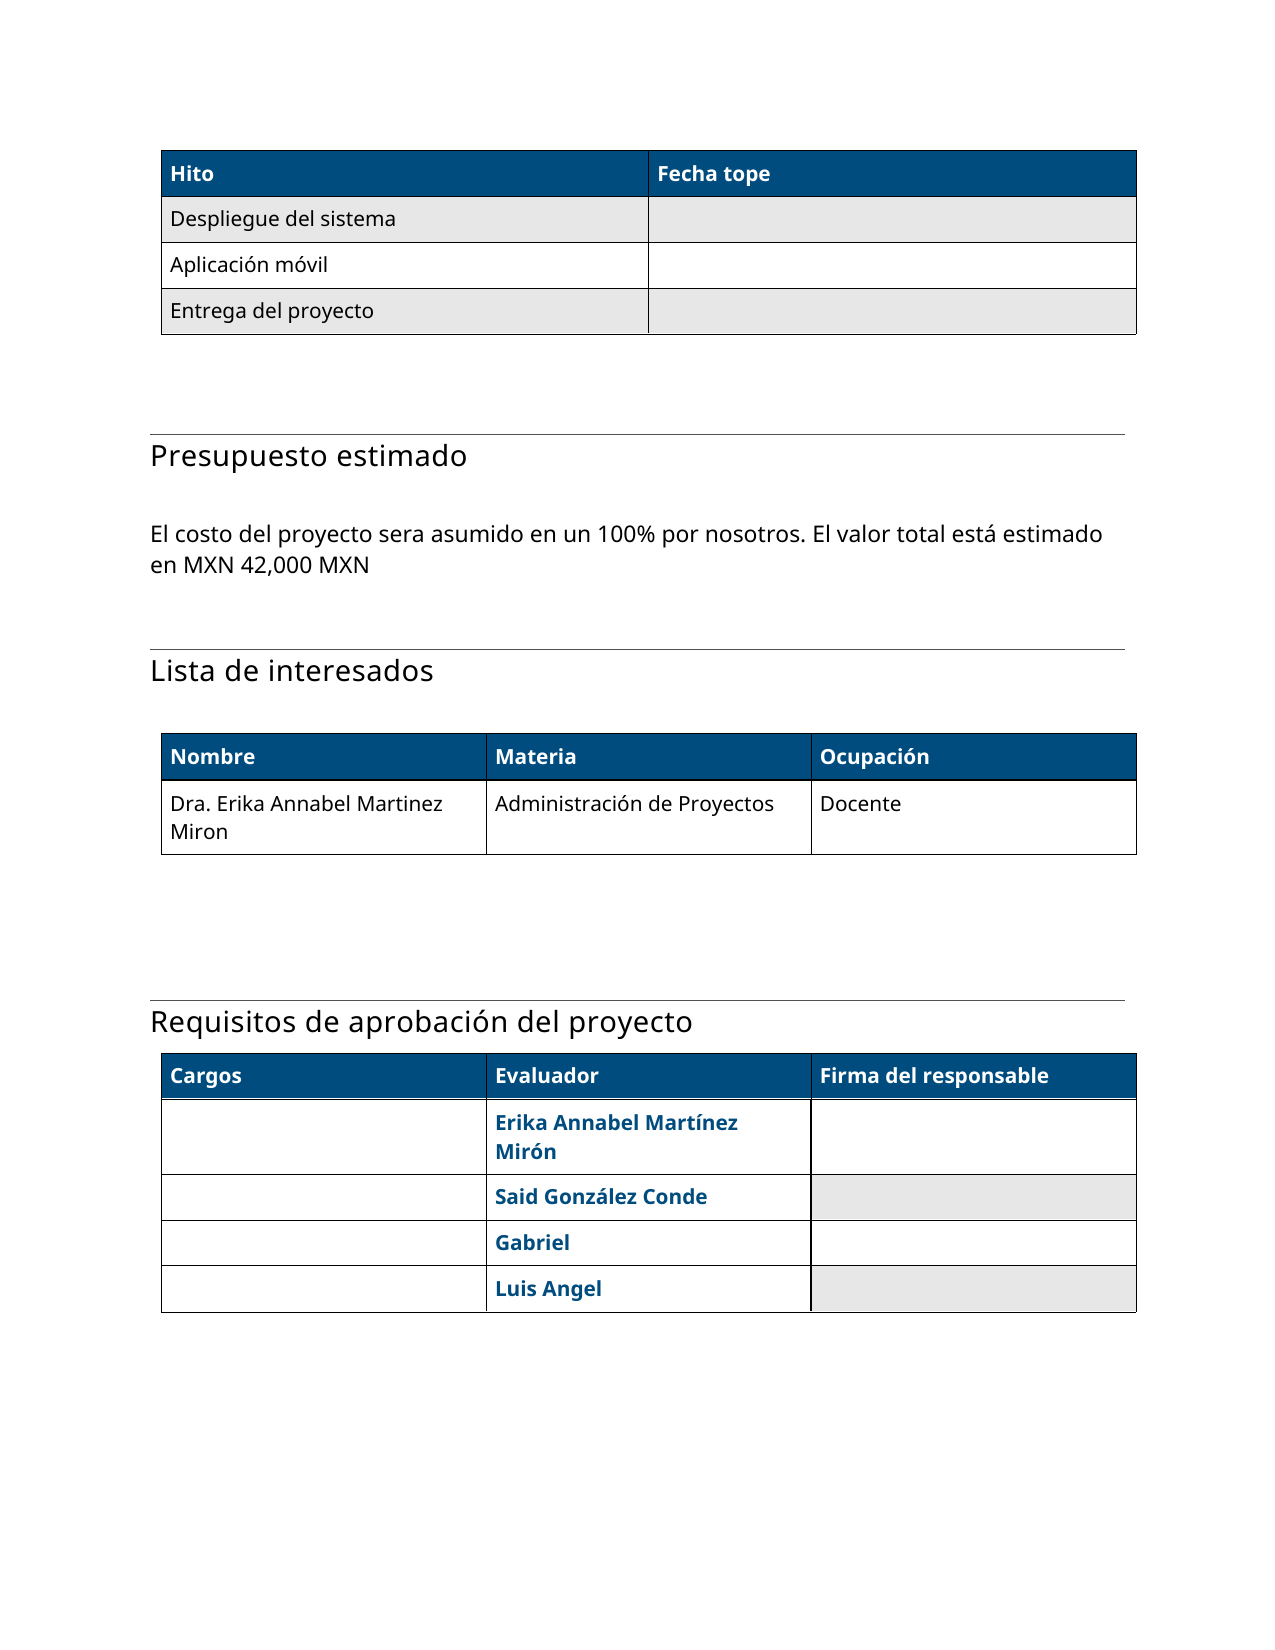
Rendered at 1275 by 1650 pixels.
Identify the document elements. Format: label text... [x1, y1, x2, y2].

table_cell Despliegue del sistema [162, 197, 648, 242]
text Lista de interesados [150, 650, 1125, 690]
table_header Ocupación [812, 734, 1136, 779]
table_cell Said González Conde [487, 1175, 810, 1219]
table_cell Aplicación móvil [162, 243, 648, 287]
table_cell [812, 1221, 1136, 1265]
table_cell [162, 1221, 486, 1265]
table_cell Luis Angel [487, 1266, 810, 1311]
table_cell [162, 1266, 486, 1311]
table_header Firma del responsable [812, 1054, 1136, 1098]
table_header Materia [487, 734, 811, 779]
table_cell Docente [812, 781, 1136, 854]
table_cell Administración de Proyectos [487, 781, 811, 854]
text Requisitos de aprobación del proyecto [150, 1001, 1125, 1041]
table_header Cargos [162, 1054, 486, 1098]
table_cell [649, 197, 1136, 242]
table_cell [649, 289, 1136, 333]
table_cell [649, 243, 1136, 287]
table_header Nombre [162, 734, 486, 779]
table_cell [812, 1175, 1136, 1219]
text El costo del proyecto sera asumido en un 100% por nosotros. El valor total está estimado en MXN 42,000 MXN [150, 518, 1125, 581]
text Presupuesto estimado [150, 435, 1125, 475]
table_cell Entrega del proyecto [162, 289, 648, 333]
table_header Fecha tope [649, 151, 1136, 196]
table_cell [162, 1100, 486, 1173]
table_cell [162, 1175, 486, 1219]
table_header Hito [162, 151, 648, 196]
table_header Evaluador [487, 1054, 811, 1098]
table_cell [812, 1100, 1136, 1173]
table_cell Dra. Erika Annabel Martinez Miron [162, 781, 486, 854]
table_cell Gabriel [487, 1221, 810, 1265]
table_cell [812, 1266, 1136, 1311]
table_cell Erika Annabel Martínez Mirón [487, 1100, 810, 1173]
